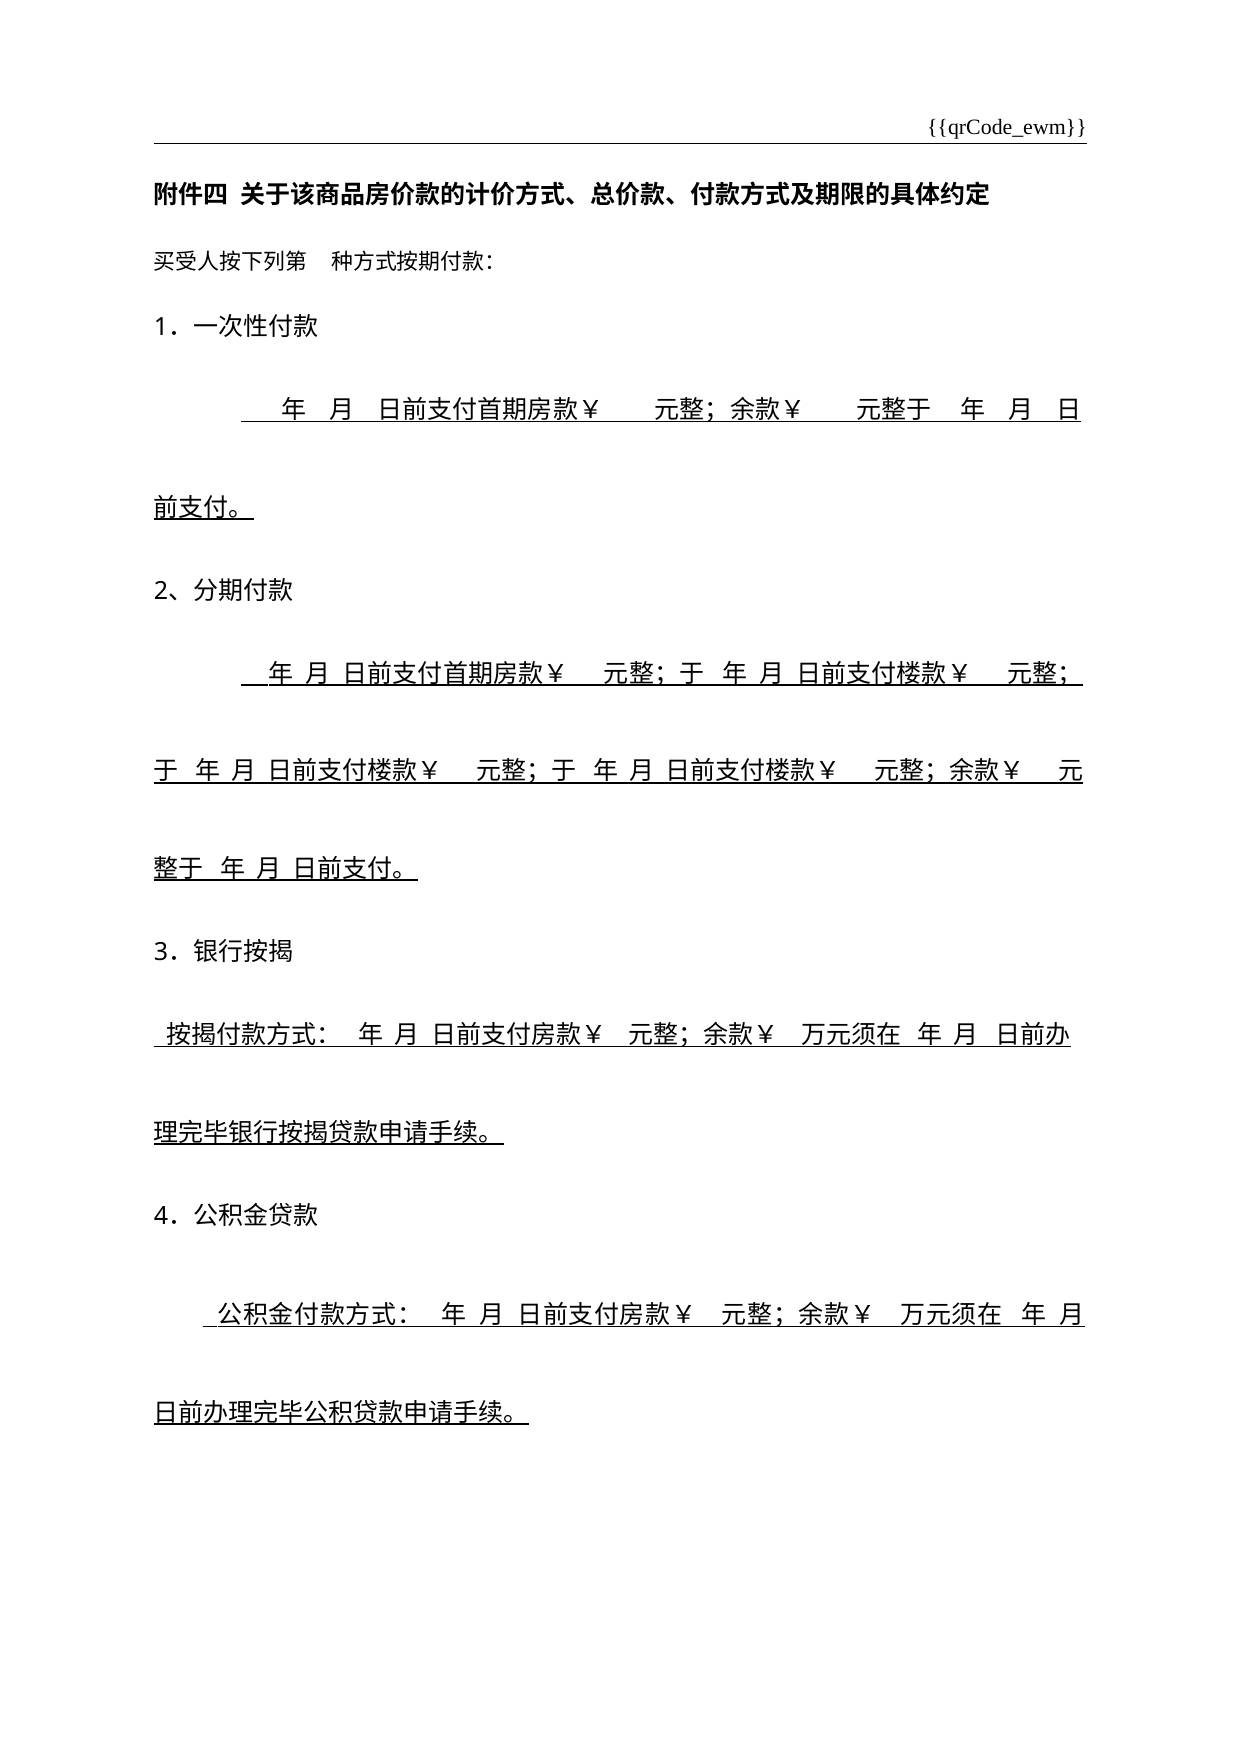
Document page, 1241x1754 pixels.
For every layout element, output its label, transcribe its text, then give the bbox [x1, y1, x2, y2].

text 附件四 关于该商品房价款的计价方式、总价款、付款方式及期限的具体约定 [153, 161, 1087, 226]
